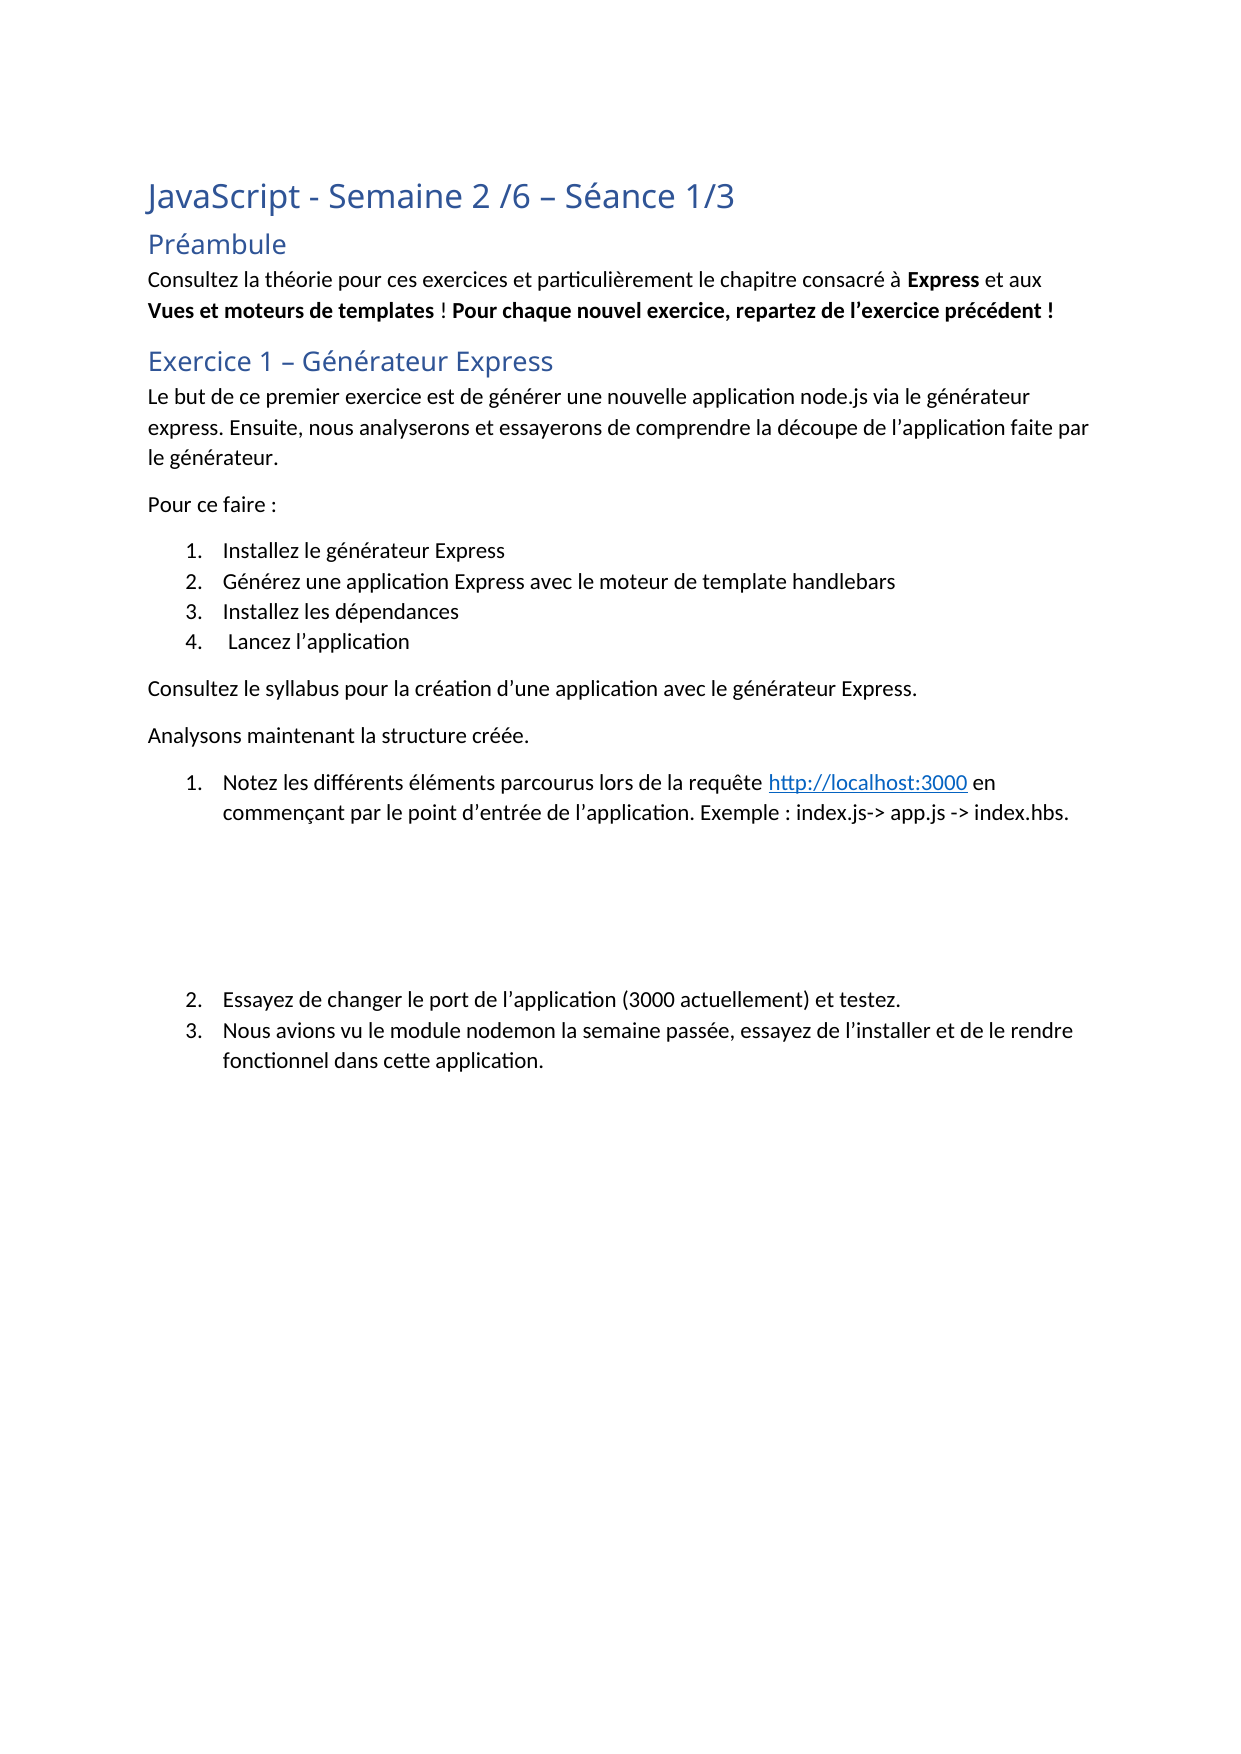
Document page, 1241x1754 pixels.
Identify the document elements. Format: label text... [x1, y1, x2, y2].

list Installez les dépendances [185, 597, 1093, 625]
list Installez le générateur Express [185, 537, 1093, 564]
text Analysons maintenant la structure créée. [148, 721, 1093, 749]
subtitle Exercice 1 – Générateur Express [148, 343, 1093, 379]
list Essayez de changer le port de l’application (3000 actuellement) et testez. [185, 986, 1093, 1013]
subtitle Préambule [148, 226, 1093, 263]
text Pour ce faire : [148, 490, 1093, 518]
list Nous avions vu le module nodemon la semaine passée, essayez de l’installer et de le rendre fonctionnel dans cette application. [185, 1016, 1093, 1074]
subtitle JavaScript - Semaine 2 /6 – Séance 1/3 [148, 173, 1093, 218]
text Consultez le syllabus pour la création d’une application avec le générateur Express. [148, 674, 1093, 702]
list Générez une application Express avec le moteur de template handlebars [185, 567, 1093, 595]
text Le but de ce premier exercice est de générer une nouvelle application node.js via le générateur express. Ensuite, nous analyserons et essayerons de comprendre la découpe de l’application faite par le générateur. [148, 382, 1093, 471]
text Consultez la théorie pour ces exercices et particulièrement le chapitre consacré à Express et aux Vues et moteurs de templates ! Pour chaque nouvel exercice, repartez de l’exercice précédent ! [148, 266, 1093, 324]
list Notez les différents éléments parcourus lors de la requête http://localhost:3000 en commençant par le point d’entrée de l’application. Exemple : index.js-> app.js -> index.hbs. [185, 768, 1093, 826]
list Lancez l’application [185, 627, 1093, 655]
